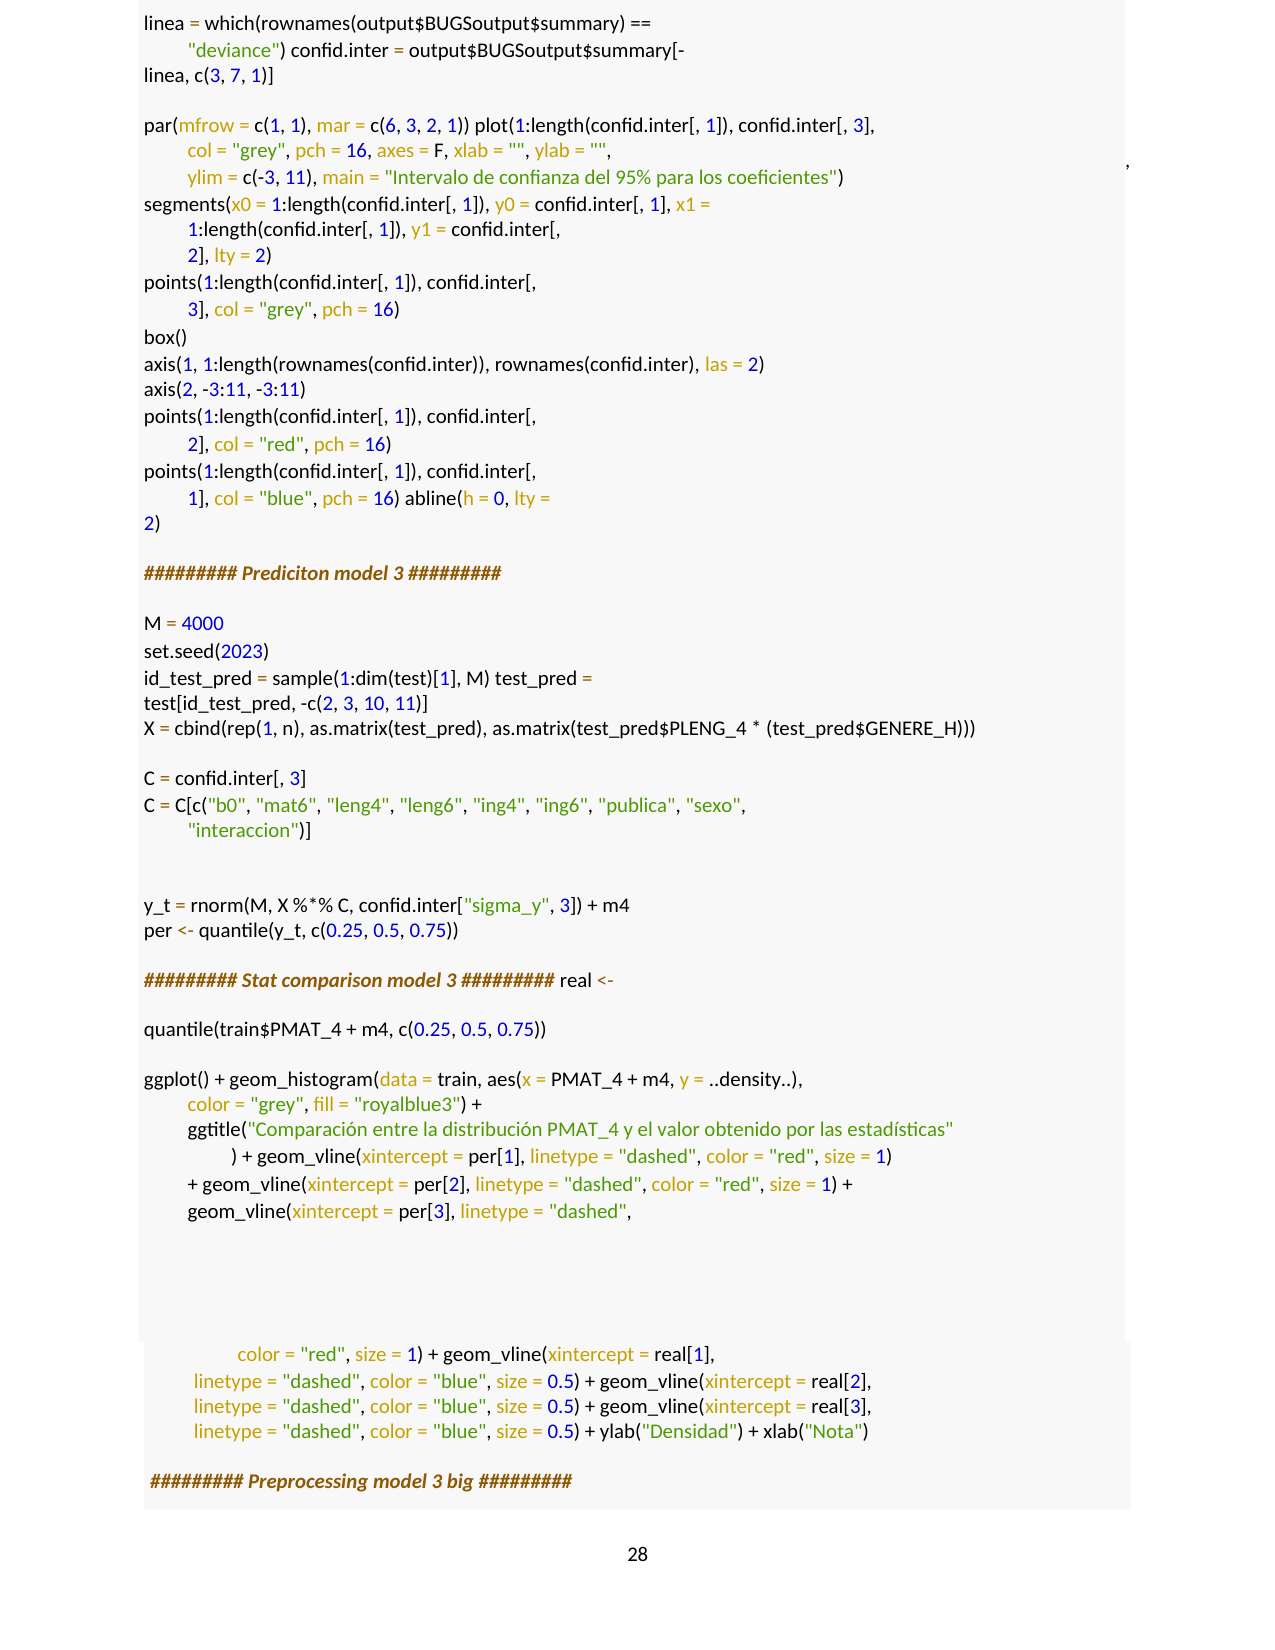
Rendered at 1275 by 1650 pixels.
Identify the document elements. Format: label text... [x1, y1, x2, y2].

table_header linea = which(rownames(output$BUGSoutput$summary) == "deviance") confid.inter = output$BUGSoutput$summary[-linea, c(3, 7, 1)] par(mfrow = c(1, 1), mar = c(6, 3, 2, 1)) plot(1:length(confid.inter[, 1]), confid.inter[, 3], col = "grey", pch = 16, axes = F, xlab = "", ylab = "", ylim = c(-3, 11), main = "Intervalo de confianza del 95% para los coeficientes") segments(x0 = 1:length(confid.inter[, 1]), y0 = confid.inter[, 1], x1 = 1:length(confid.inter[, 1]), y1 = confid.inter[, 2], lty = 2) points(1:length(confid.inter[, 1]), confid.inter[, 3], col = "grey", pch = 16) box() axis(1, 1:length(rownames(confid.inter)), rownames(confid.inter), las = 2) axis(2, -3:11, -3:11) points(1:length(confid.inter[, 1]), confid.inter[, 2], col = "red", pch = 16) points(1:length(confid.inter[, 1]), confid.inter[, 1], col = "blue", pch = 16) abline(h = 0, lty = 2) ######### Prediciton model 3 ######### M = 4000 set.seed(2023) id_test_pred = sample(1:dim(test)[1], M) test_pred = test[id_test_pred, -c(2, 3, 10, 11)] X = cbind(rep(1, n), as.matrix(test_pred), as.matrix(test_pred$PLENG_4 * (test_pred$GENERE_H))) C = confid.inter[, 3] C = C[c("b0", "mat6", "leng4", "leng6", "ing4", "ing6", "publica", "sexo", "interaccion")] y_t = rnorm(M, X %*% C, confid.inter["sigma_y", 3]) + m4 per <- quantile(y_t, c(0.25, 0.5, 0.75)) ######### Stat comparison model 3 ######### real <- quantile(train$PMAT_4 + m4, c(0.25, 0.5, 0.75)) ggplot() + geom_histogram(data = train, aes(x = PMAT_4 + m4, y = ..density..), color = "grey", fill = "royalblue3") + ggtitle("Comparación entre la distribución PMAT_4 y el valor obtenido por las estadísticas" ) + geom_vline(xintercept = per[1], linetype = "dashed", color = "red", size = 1) + geom_vline(xintercept = per[2], linetype = "dashed", color = "red", size = 1) + geom_vline(xintercept = per[3], linetype = "dashed", [138, 0, 1125, 1342]
text , [1125, 147, 1251, 173]
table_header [144, 1342, 1131, 1509]
